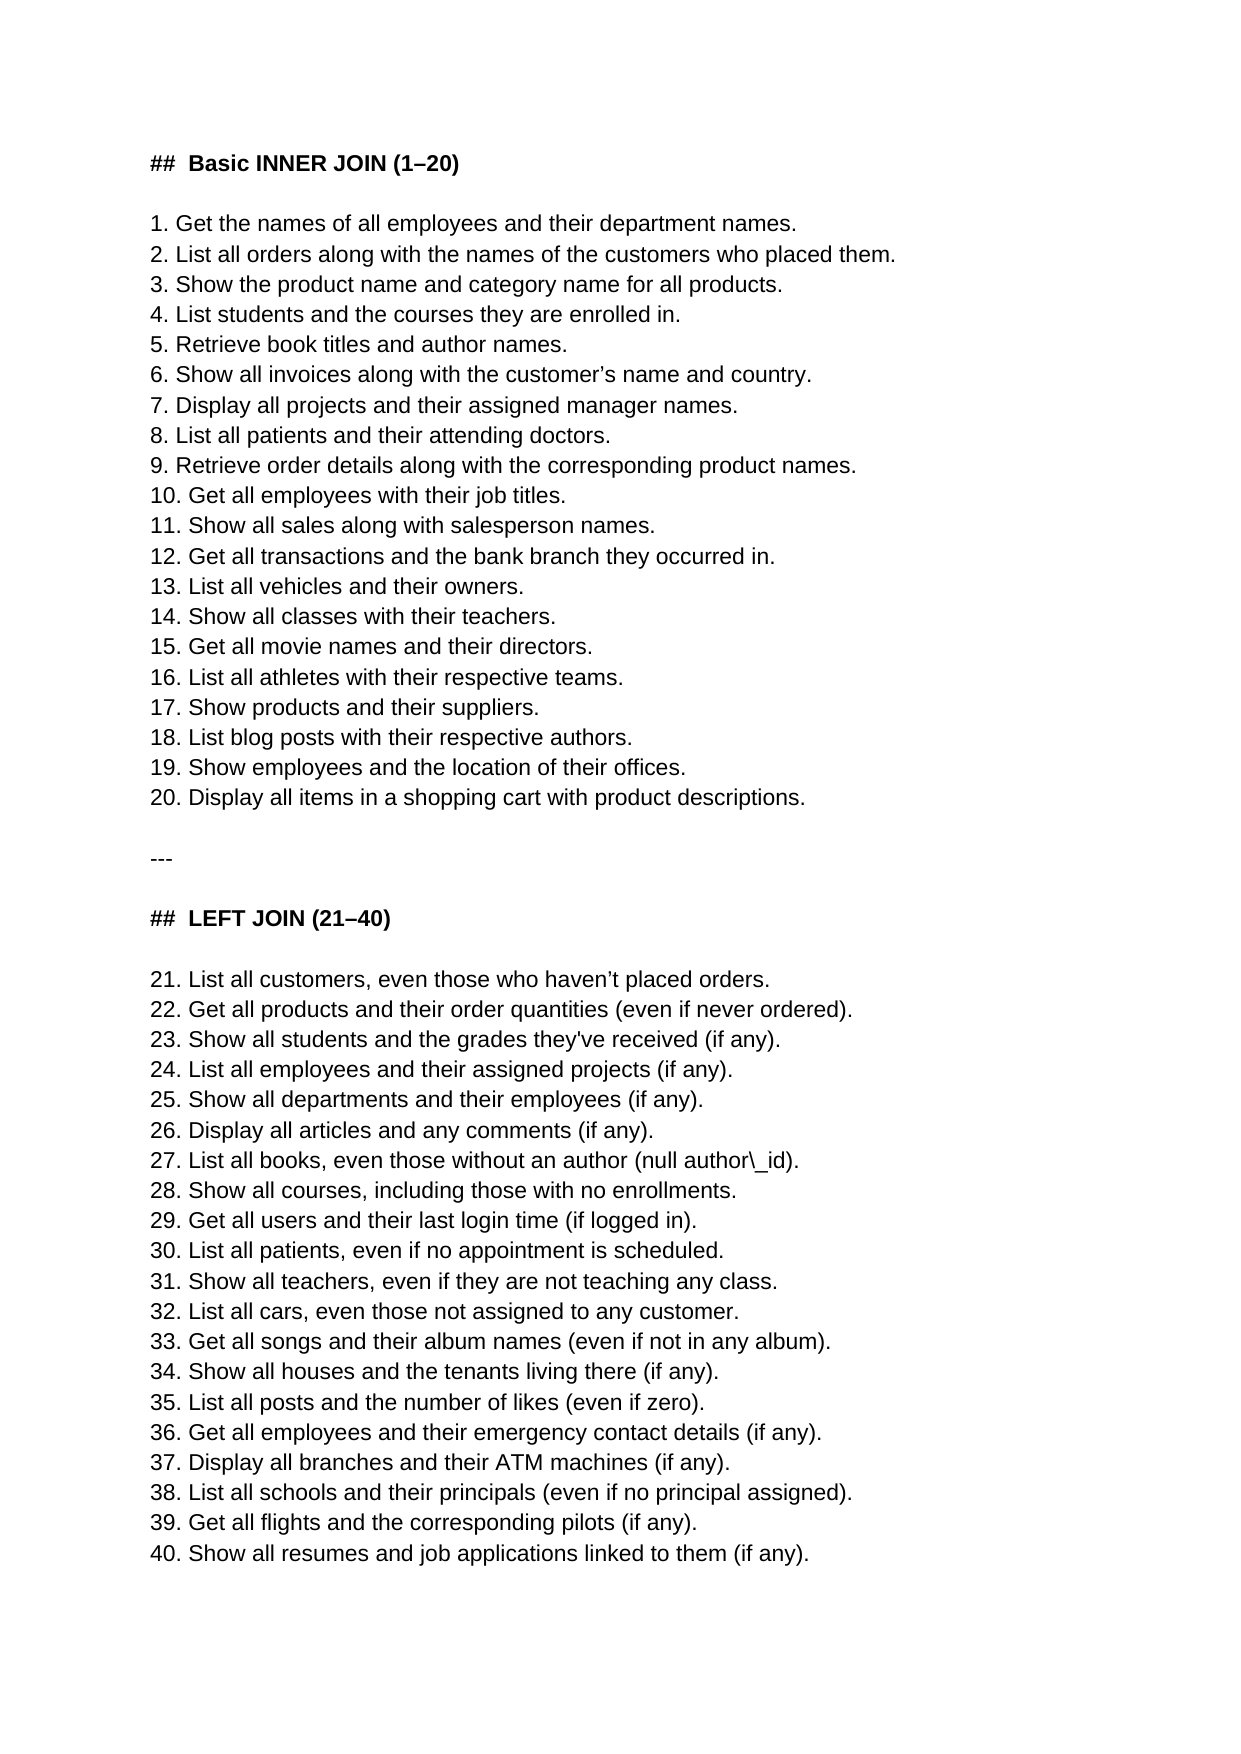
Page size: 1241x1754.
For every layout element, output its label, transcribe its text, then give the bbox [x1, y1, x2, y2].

text 8. List all patients and their attending doctors. [150, 422, 1090, 448]
text 36. Get all employees and their emergency contact details (if any). [150, 1419, 1090, 1445]
text 2. List all orders along with the names of the customers who placed them. [150, 241, 1090, 267]
text 33. Get all songs and their album names (even if not in any album). [150, 1328, 1090, 1354]
text 16. List all athletes with their respective teams. [150, 663, 1090, 690]
text 1. Get the names of all employees and their department names. [150, 210, 1090, 237]
text 17. Show products and their suppliers. [150, 694, 1090, 720]
text 35. List all posts and the number of likes (even if zero). [150, 1388, 1090, 1415]
text 23. Show all students and the grades they've received (if any). [150, 1026, 1090, 1052]
text ## LEFT JOIN (21–40) [150, 905, 1090, 932]
text 34. Show all houses and the tenants living there (if any). [150, 1358, 1090, 1385]
text 29. Get all users and their last login time (if logged in). [150, 1207, 1090, 1234]
text 6. Show all invoices along with the customer’s name and country. [150, 361, 1090, 388]
text 38. List all schools and their principals (even if no principal assigned). [150, 1479, 1090, 1506]
text 26. Display all articles and any comments (if any). [150, 1117, 1090, 1143]
text 24. List all employees and their assigned projects (if any). [150, 1056, 1090, 1083]
text 18. List blog posts with their respective authors. [150, 724, 1090, 750]
text 30. List all patients, even if no appointment is scheduled. [150, 1237, 1090, 1264]
text 10. Get all employees with their job titles. [150, 482, 1090, 509]
text 25. Show all departments and their employees (if any). [150, 1086, 1090, 1113]
text 7. Display all projects and their assigned manager names. [150, 392, 1090, 418]
text 20. Display all items in a shopping cart with product descriptions. [150, 784, 1090, 811]
text 21. List all customers, even those who haven’t placed orders. [150, 966, 1090, 992]
text 5. Retrieve book titles and author names. [150, 331, 1090, 358]
text 28. Show all courses, including those with no enrollments. [150, 1177, 1090, 1203]
text 14. Show all classes with their teachers. [150, 603, 1090, 629]
text 3. Show the product name and category name for all products. [150, 271, 1090, 297]
text ## Basic INNER JOIN (1–20) [150, 150, 1090, 176]
text 32. List all cars, even those not assigned to any customer. [150, 1298, 1090, 1324]
text 13. List all vehicles and their owners. [150, 573, 1090, 599]
text 11. Show all sales along with salesperson names. [150, 512, 1090, 539]
text 4. List students and the courses they are enrolled in. [150, 301, 1090, 327]
text 19. Show employees and the location of their offices. [150, 754, 1090, 781]
text 9. Retrieve order details along with the corresponding product names. [150, 452, 1090, 478]
text --- [150, 845, 1090, 871]
text 40. Show all resumes and job applications linked to them (if any). [150, 1539, 1090, 1566]
text 39. Get all flights and the corresponding pilots (if any). [150, 1509, 1090, 1536]
text 37. Display all branches and their ATM machines (if any). [150, 1449, 1090, 1475]
text 27. List all books, even those without an author (null author\_id). [150, 1147, 1090, 1173]
text 31. Show all teachers, even if they are not teaching any class. [150, 1268, 1090, 1294]
text 15. Get all movie names and their directors. [150, 633, 1090, 660]
text 22. Get all products and their order quantities (even if never ordered). [150, 996, 1090, 1022]
text 12. Get all transactions and the bank branch they occurred in. [150, 543, 1090, 569]
